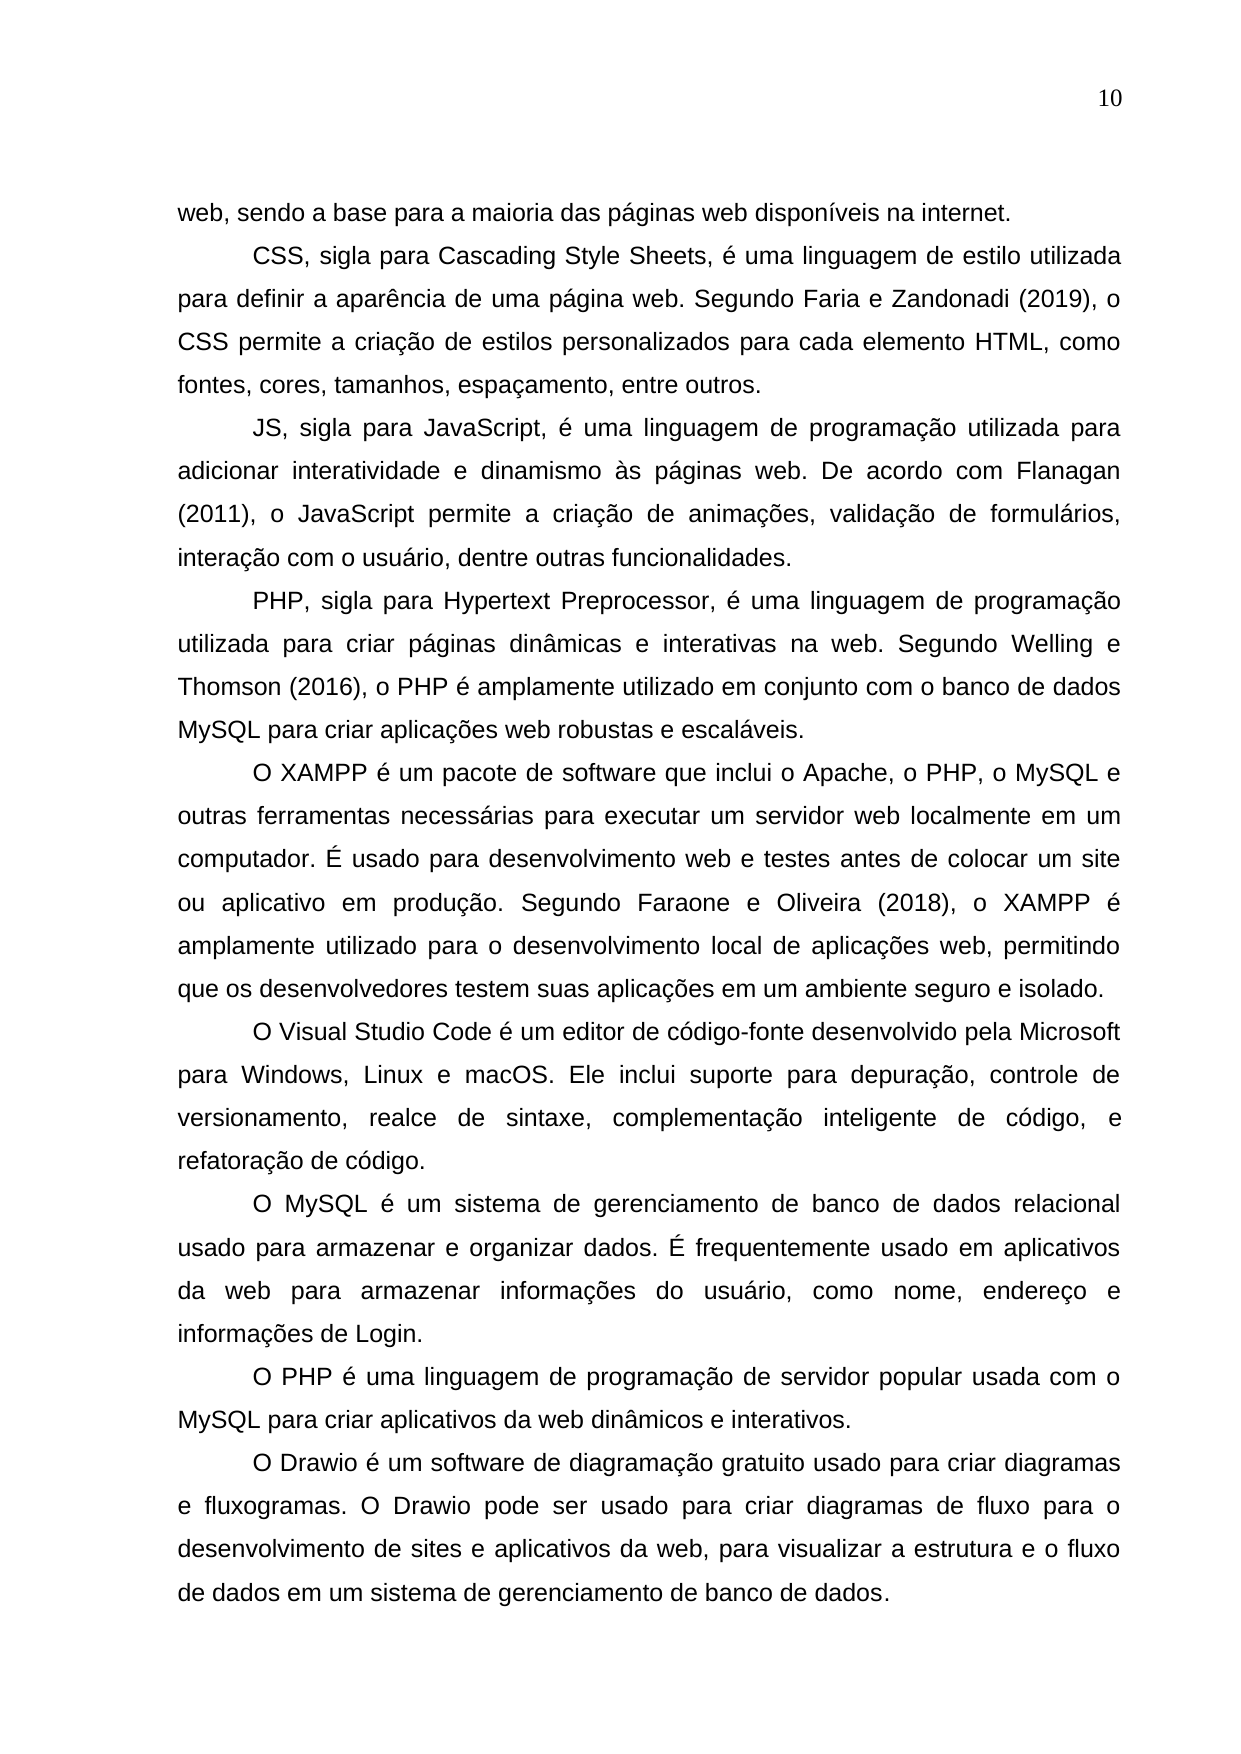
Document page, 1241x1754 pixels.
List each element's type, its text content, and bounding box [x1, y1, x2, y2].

text PHP, sigla para Hypertext Preprocessor, é uma linguagem de programação utilizada para criar páginas dinâmicas e interativas na web. Segundo Welling e Thomson (2016), o PHP é amplamente utilizado em conjunto com o banco de dados MySQL para criar aplicações web robustas e escaláveis. [177, 586, 1122, 744]
text JS, sigla para JavaScript, é uma linguagem de programação utilizada para adicionar interatividade e dinamismo às páginas web. De acordo com Flanagan (2011), o JavaScript permite a criação de animações, validação de formulários, interação com o usuário, dentre outras funcionalidades. [177, 413, 1122, 571]
text O XAMPP é um pacote de software que inclui o Apache, o PHP, o MySQL e outras ferramentas necessárias para executar um servidor web localmente em um computador. É usado para desenvolvimento web e testes antes de colocar um site ou aplicativo em produção. Segundo Faraone e Oliveira (2018), o XAMPP é amplamente utilizado para o desenvolvimento local de aplicações web, permitindo que os desenvolvedores testem suas aplicações em um ambiente seguro e isolado. [177, 758, 1122, 1003]
text CSS, sigla para Cascading Style Sheets, é uma linguagem de estilo utilizada para definir a aparência de uma página web. Segundo Faria e Zandonadi (2019), o CSS permite a criação de estilos personalizados para cada elemento HTML, como fontes, cores, tamanhos, espaçamento, entre outros. [177, 241, 1122, 399]
text O PHP é uma linguagem de programação de servidor popular usada com o MySQL para criar aplicativos da web dinâmicos e interativos. [177, 1362, 1122, 1434]
text O Drawio é um software de diagramação gratuito usado para criar diagramas e fluxogramas. O Drawio pode ser usado para criar diagramas de fluxo para o desenvolvimento de sites e aplicativos da web, para visualizar a estrutura e o fluxo de dados em um sistema de gerenciamento de banco de dados. [177, 1448, 1122, 1606]
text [177, 198, 1122, 226]
text O MySQL é um sistema de gerenciamento de banco de dados relacional usado para armazenar e organizar dados. É frequentemente usado em aplicativos da web para armazenar informações do usuário, como nome, endereço e informações de Login. [177, 1189, 1122, 1348]
text O Visual Studio Code é um editor de código-fonte desenvolvido pela Microsoft para Windows, Linux e macOS. Ele inclui suporte para depuração, controle de versionamento, realce de sintaxe, complementação inteligente de código, e refatoração de código. [177, 1089, 1122, 1175]
text O Visual Studio Code é um editor de código-fonte desenvolvido pela Microsoft para Windows, Linux e macOS. Ele inclui suporte para depuração, controle de versionamento, realce de sintaxe, complementação inteligente de código, e refatoração de código. [177, 1017, 1122, 1060]
